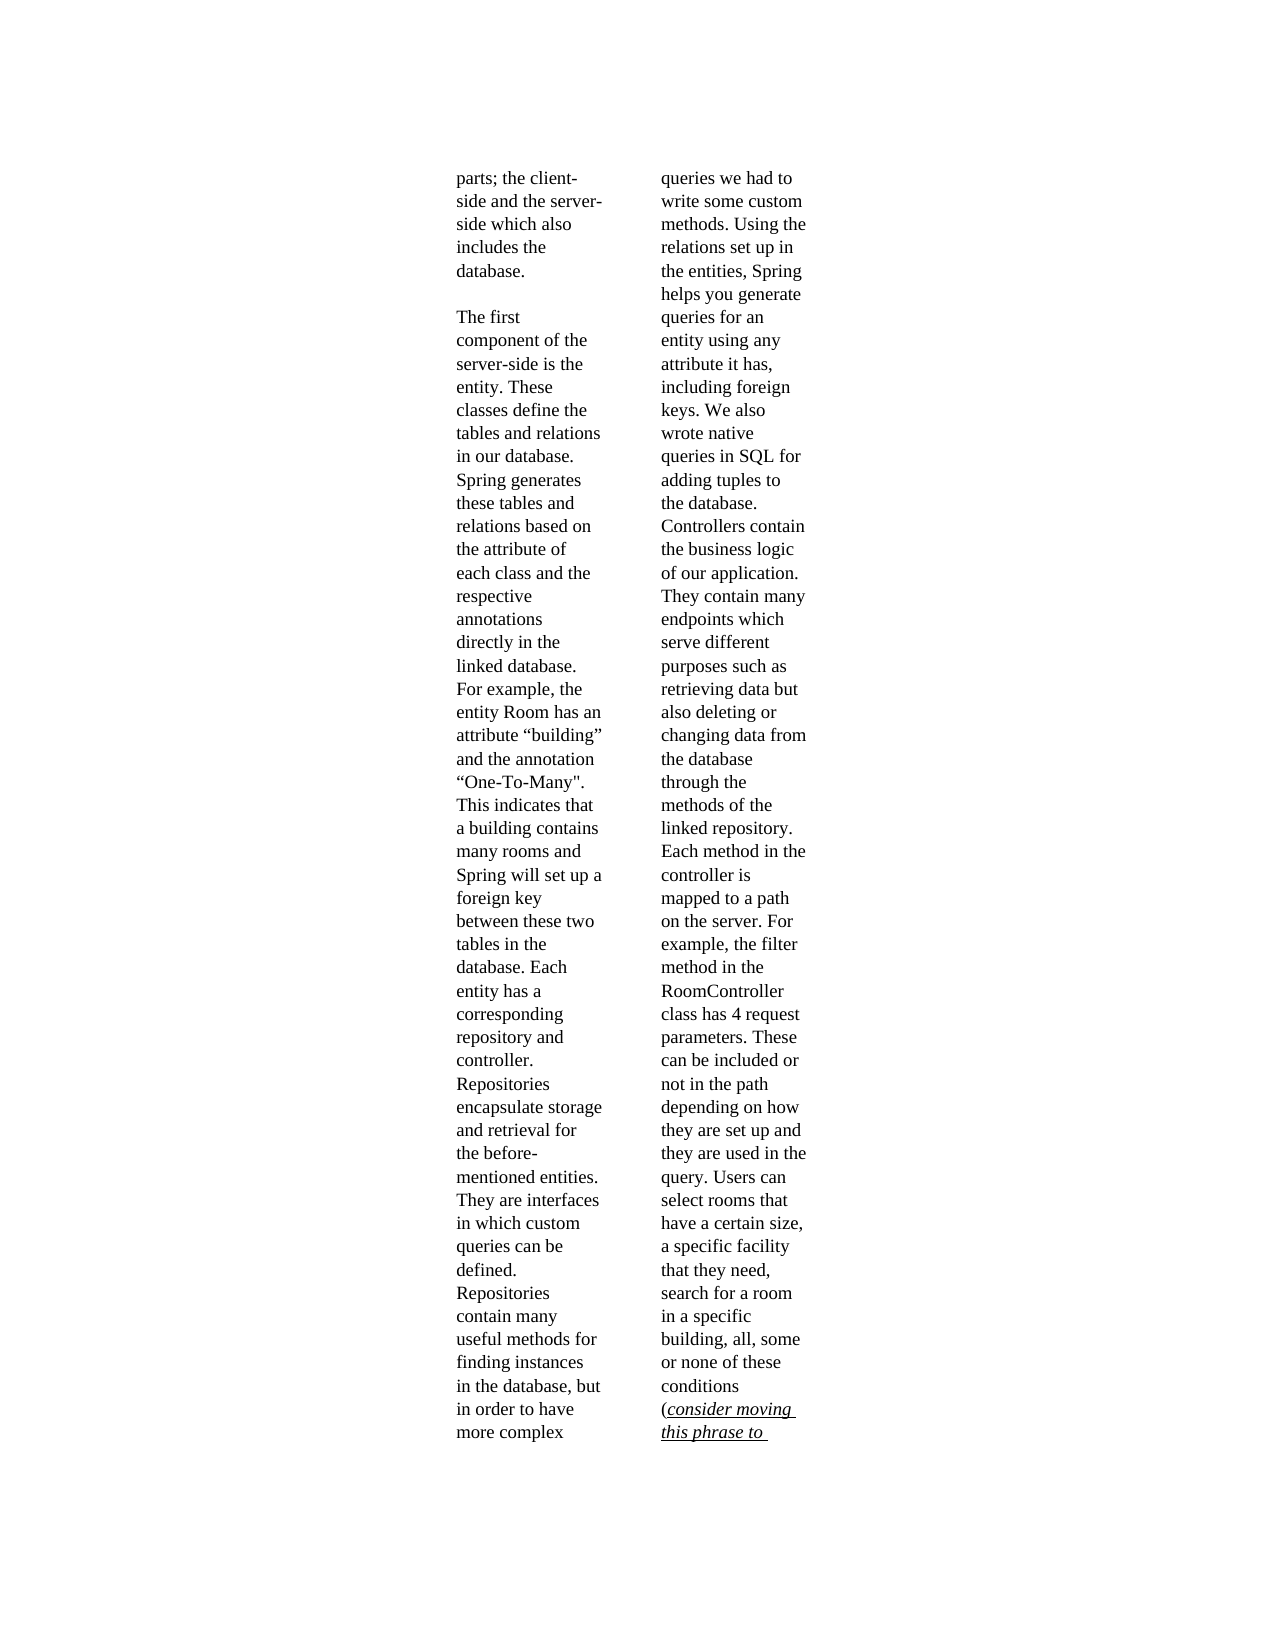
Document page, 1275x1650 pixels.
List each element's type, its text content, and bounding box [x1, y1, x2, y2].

text Our application consists of two (arguably 3) main parts; the client-side and the server-side which also includes the database. [456, 167, 603, 281]
